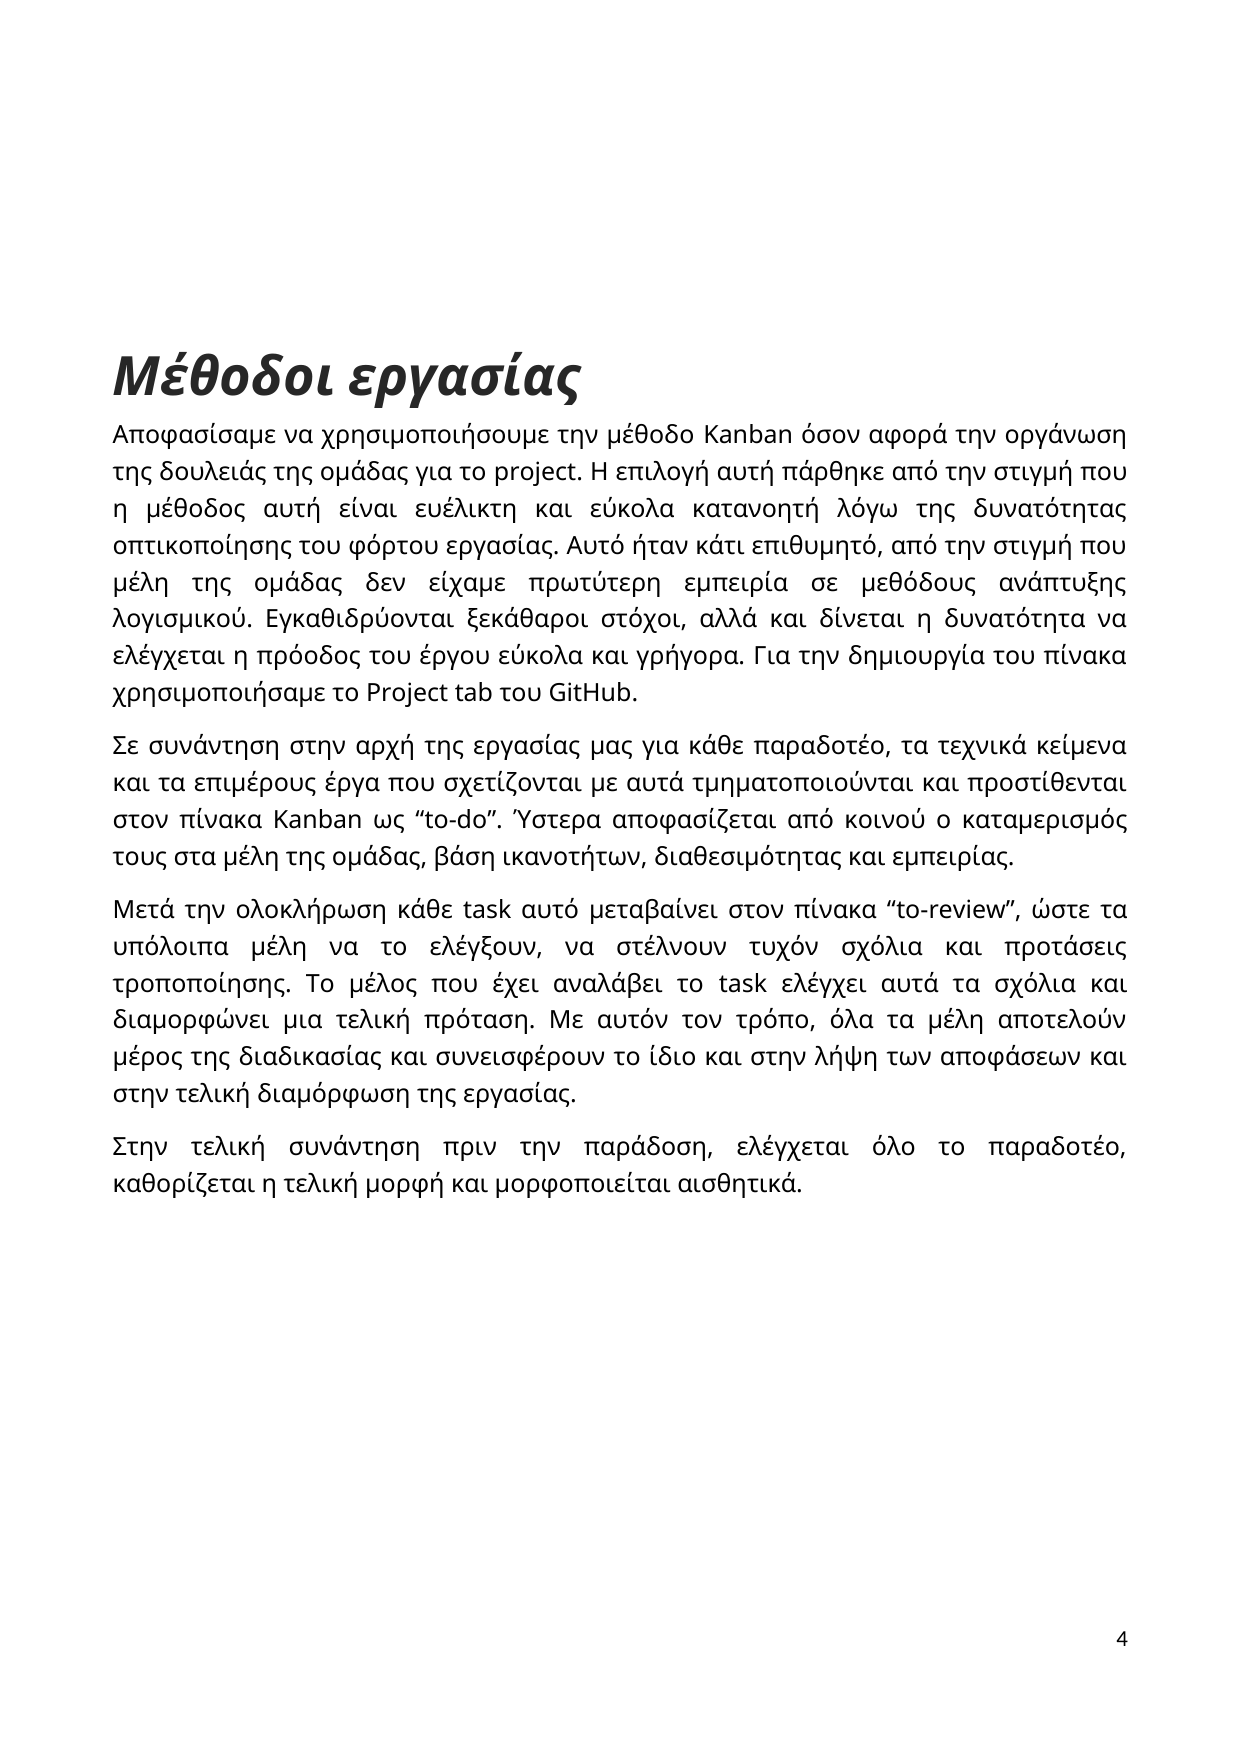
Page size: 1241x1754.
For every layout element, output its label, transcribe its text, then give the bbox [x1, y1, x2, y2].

text Στην τελική συνάντηση πριν την παράδοση, ελέγχεται όλο το παραδοτέο, καθορίζεται η τελική μορφή και μορφοποιείται αισθητικά. [112, 1129, 1128, 1200]
text Σε συνάντηση στην αρχή της εργασίας μας για κάθε παραδοτέο, τα τεχνικά κείμενα και τα επιμέρους έργα που σχετίζονται με αυτά τμηματοποιούνται και προστίθενται στον πίνακα Kanban ως “to-do”. Ύστερα αποφασίζεται από κοινού ο καταμερισμός τους στα μέλη της ομάδας, βάση ικανοτήτων, διαθεσιμότητας και εμπειρίας. [112, 728, 1128, 872]
text Αποφασίσαμε να χρησιμοποιήσουμε την μέθοδο Kanban όσον αφορά την οργάνωση της δουλειάς της ομάδας για το project. Η επιλογή αυτή πάρθηκε από την στιγμή που η μέθοδος αυτή είναι ευέλικτη και εύκολα κατανοητή λόγω της δυνατότητας οπτικοποίησης του φόρτου εργασίας. Αυτό ήταν κάτι επιθυμητό, από την στιγμή που μέλη της ομάδας δεν είχαμε πρωτύτερη εμπειρία σε μεθόδους ανάπτυξης λογισμικού. Εγκαθιδρύονται ξεκάθαροι στόχοι, αλλά και δίνεται η δυνατότητα να ελέγχεται η πρόοδος του έργου εύκολα και γρήγορα. Για την δημιουργία του πίνακα χρησιμοποιήσαμε το Project tab του GitHub. [112, 417, 1128, 708]
subtitle Μέθοδοι εργασίας [112, 337, 1128, 411]
text Μετά την ολοκλήρωση κάθε task αυτό μεταβαίνει στον πίνακα “to-review”, ώστε τα υπόλοιπα μέλη να το ελέγξουν, να στέλνουν τυχόν σχόλια και προτάσεις τροποποίησης. Το μέλος που έχει αναλάβει το task ελέγχει αυτά τα σχόλια και διαμορφώνει μια τελική πρόταση. Με αυτόν τον τρόπο, όλα τα μέλη αποτελούν μέρος της διαδικασίας και συνεισφέρουν το ίδιο και στην λήψη των αποφάσεων και στην τελική διαμόρφωση της εργασίας. [112, 892, 1128, 1109]
